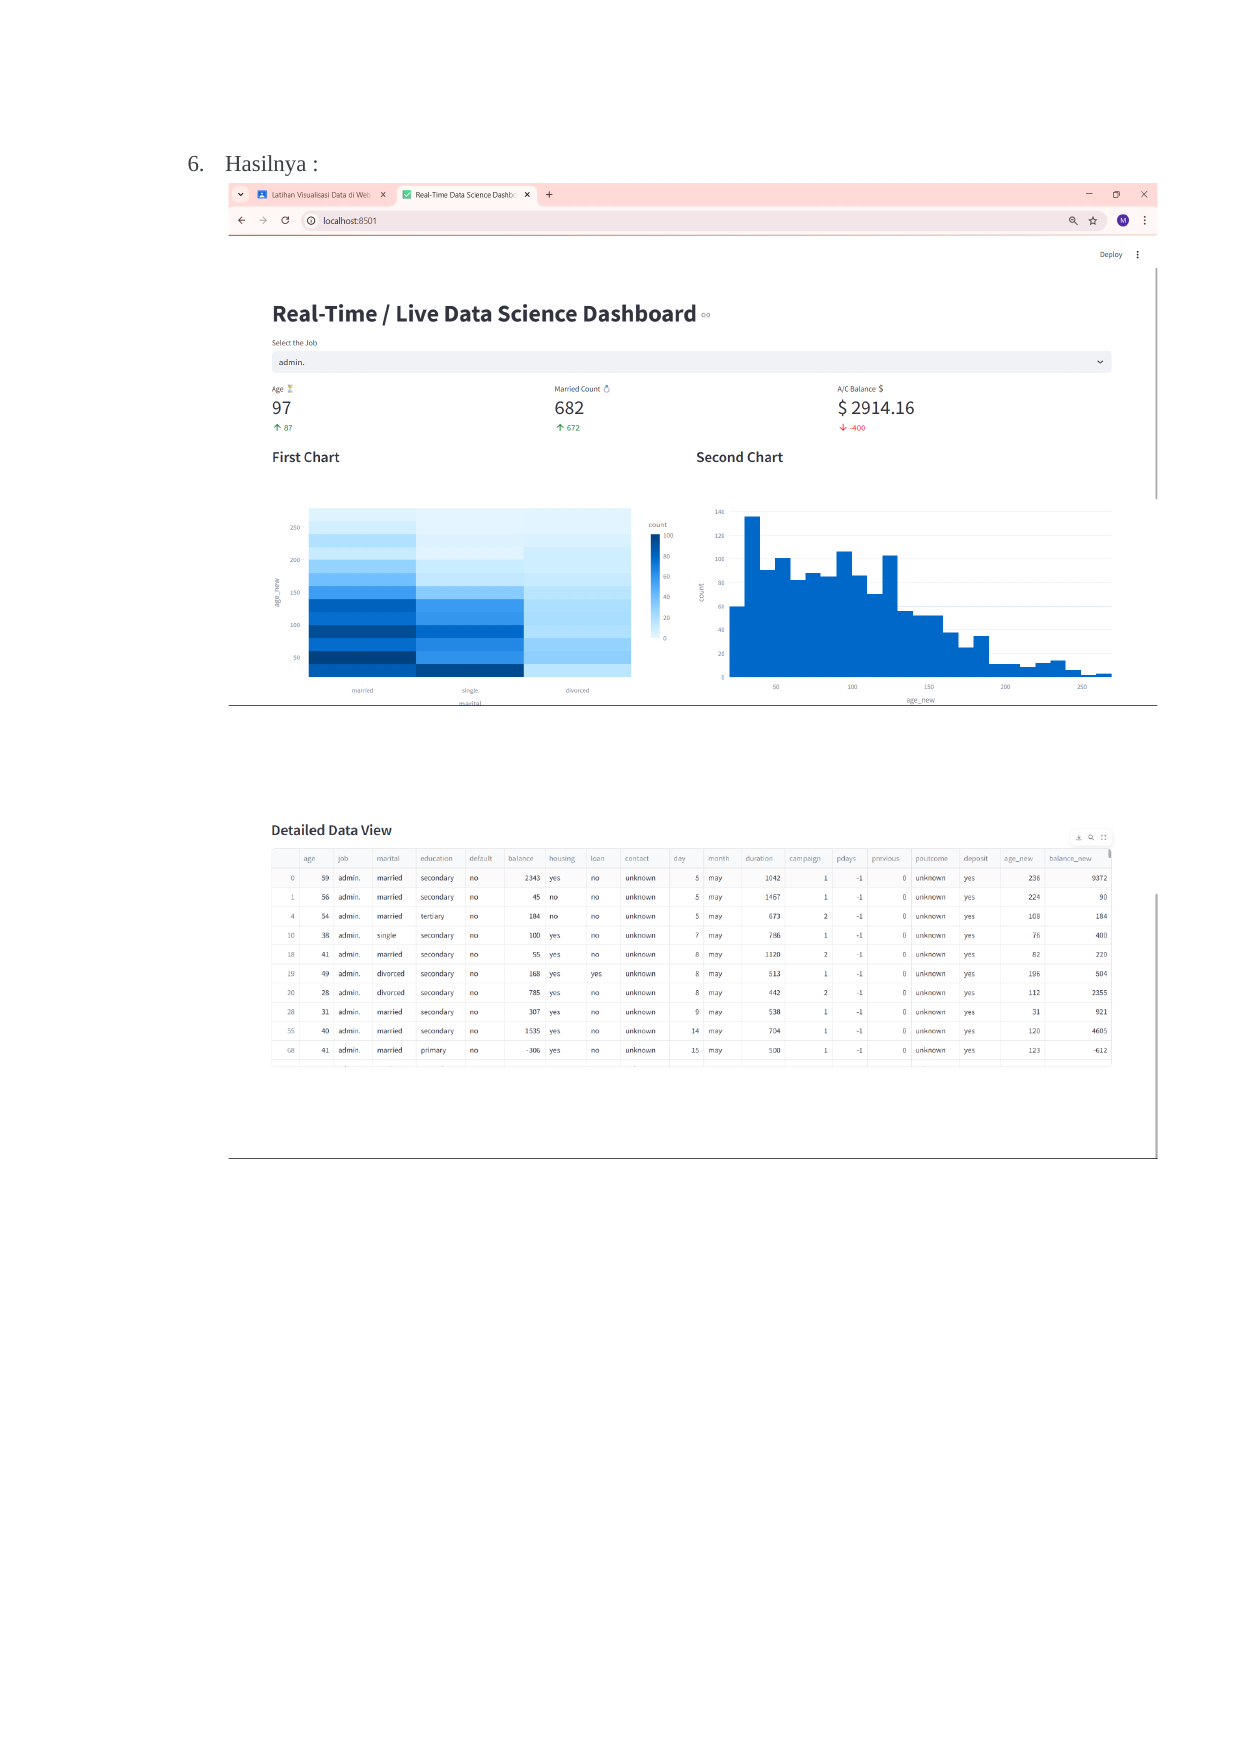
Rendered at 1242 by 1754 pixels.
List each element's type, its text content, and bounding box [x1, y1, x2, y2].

picture [228, 183, 1158, 706]
list Hasilnya : [187, 150, 1227, 176]
picture [228, 813, 1158, 1159]
